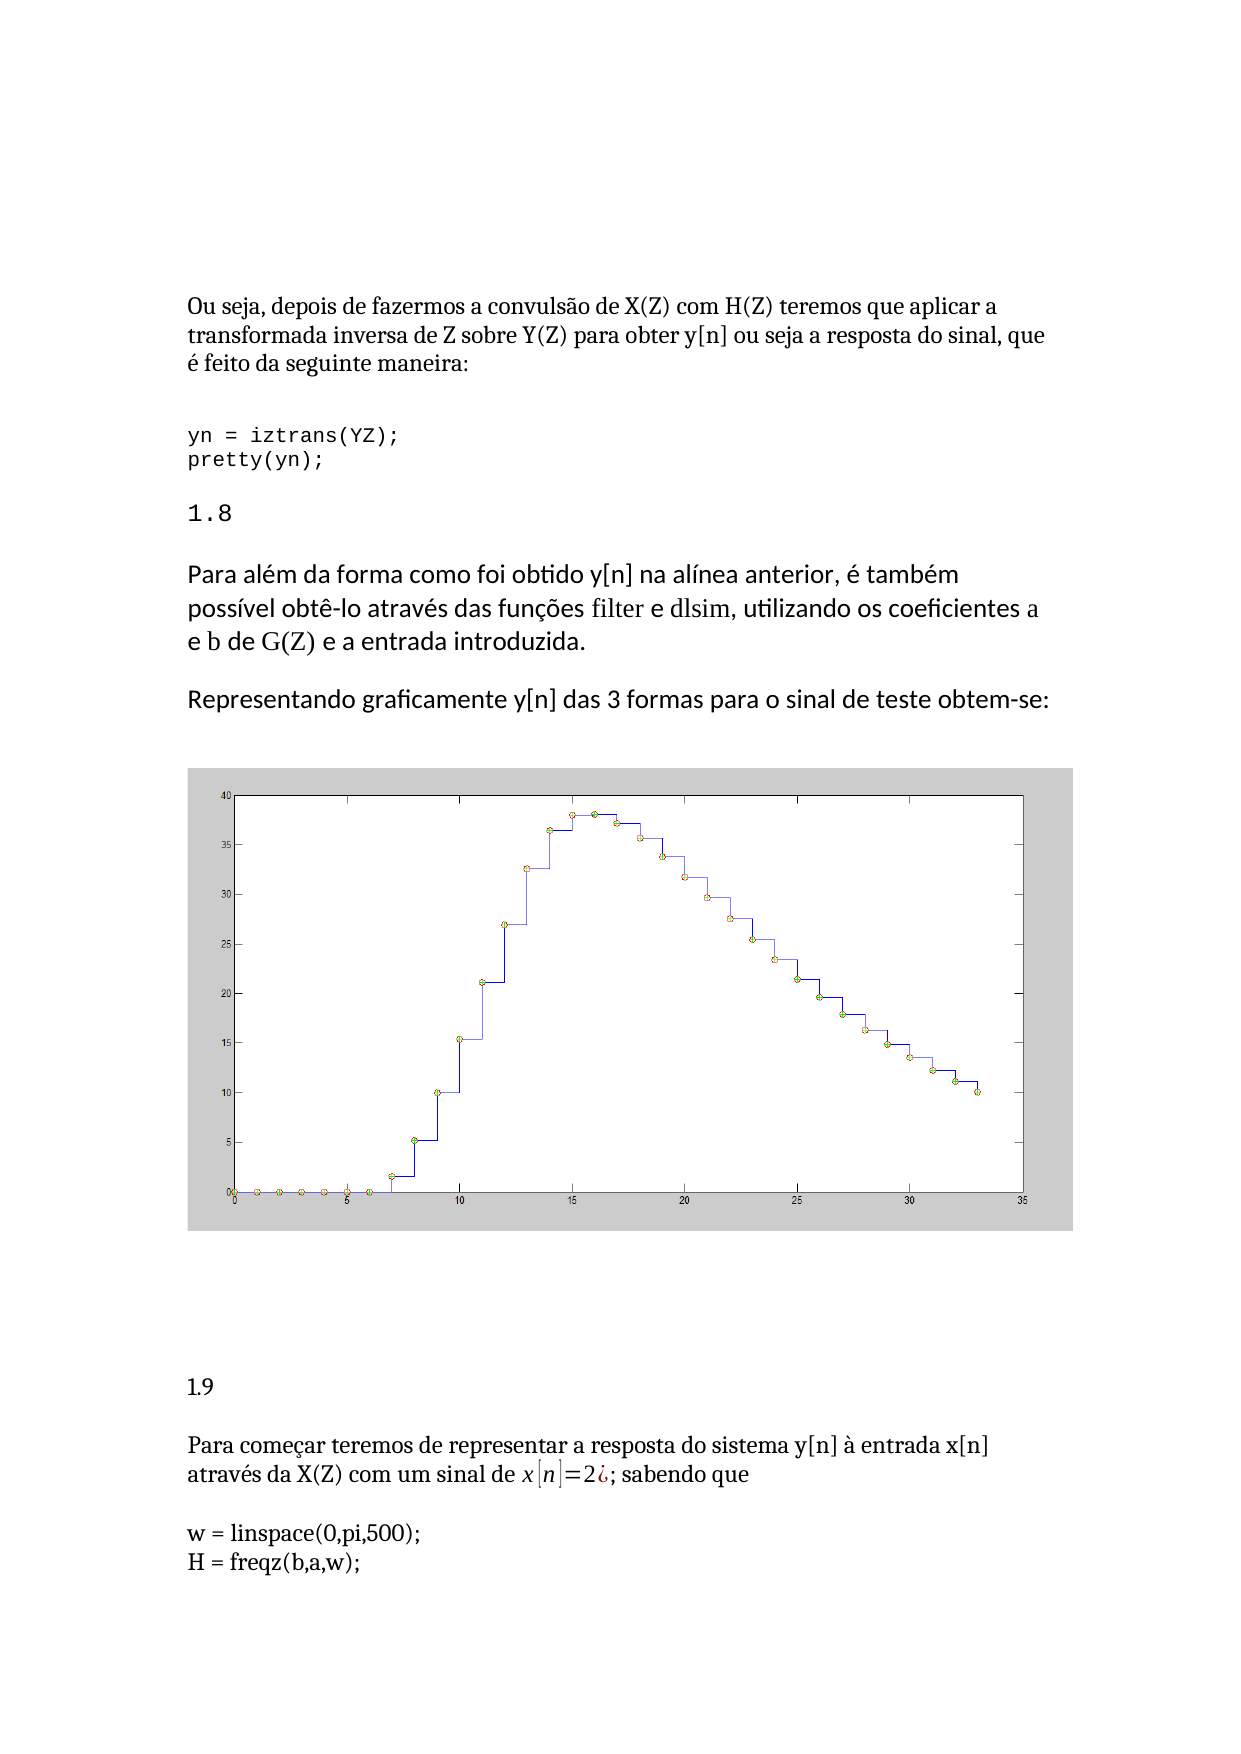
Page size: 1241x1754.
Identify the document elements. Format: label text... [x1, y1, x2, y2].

text pretty(yn); [187, 449, 1053, 473]
text yn = iztrans(YZ); [187, 425, 1053, 449]
text Para começar teremos de representar a resposta do sistema y[n] à entrada x[n] através da X(Z) com um sinal de ; sabendo que [187, 1431, 1053, 1490]
picture [187, 768, 1073, 1231]
text 1.8 [187, 501, 1053, 529]
text Ou seja, depois de fazermos a convulsão de X(Z) com H(Z) teremos que aplicar a transformada inversa de Z sobre Y(Z) para obter y[n] ou seja a resposta do sinal, que é feito da seguinte maneira: [187, 292, 1053, 378]
text 1.9 [187, 1373, 1053, 1402]
text Para além da forma como foi obtido y[n] na alínea anterior, é também possível obtê-lo através das funções filter e dlsim, utilizando os coeficientes a e b de G(Z) e a entrada introduzida. [187, 558, 1053, 657]
text Representando graficamente y[n] das 3 formas para o sinal de teste obtem-se: [187, 682, 1053, 715]
text H = freqz(b,a,w); [187, 1547, 1053, 1576]
text w = linspace(0,pi,500); [187, 1519, 1053, 1547]
